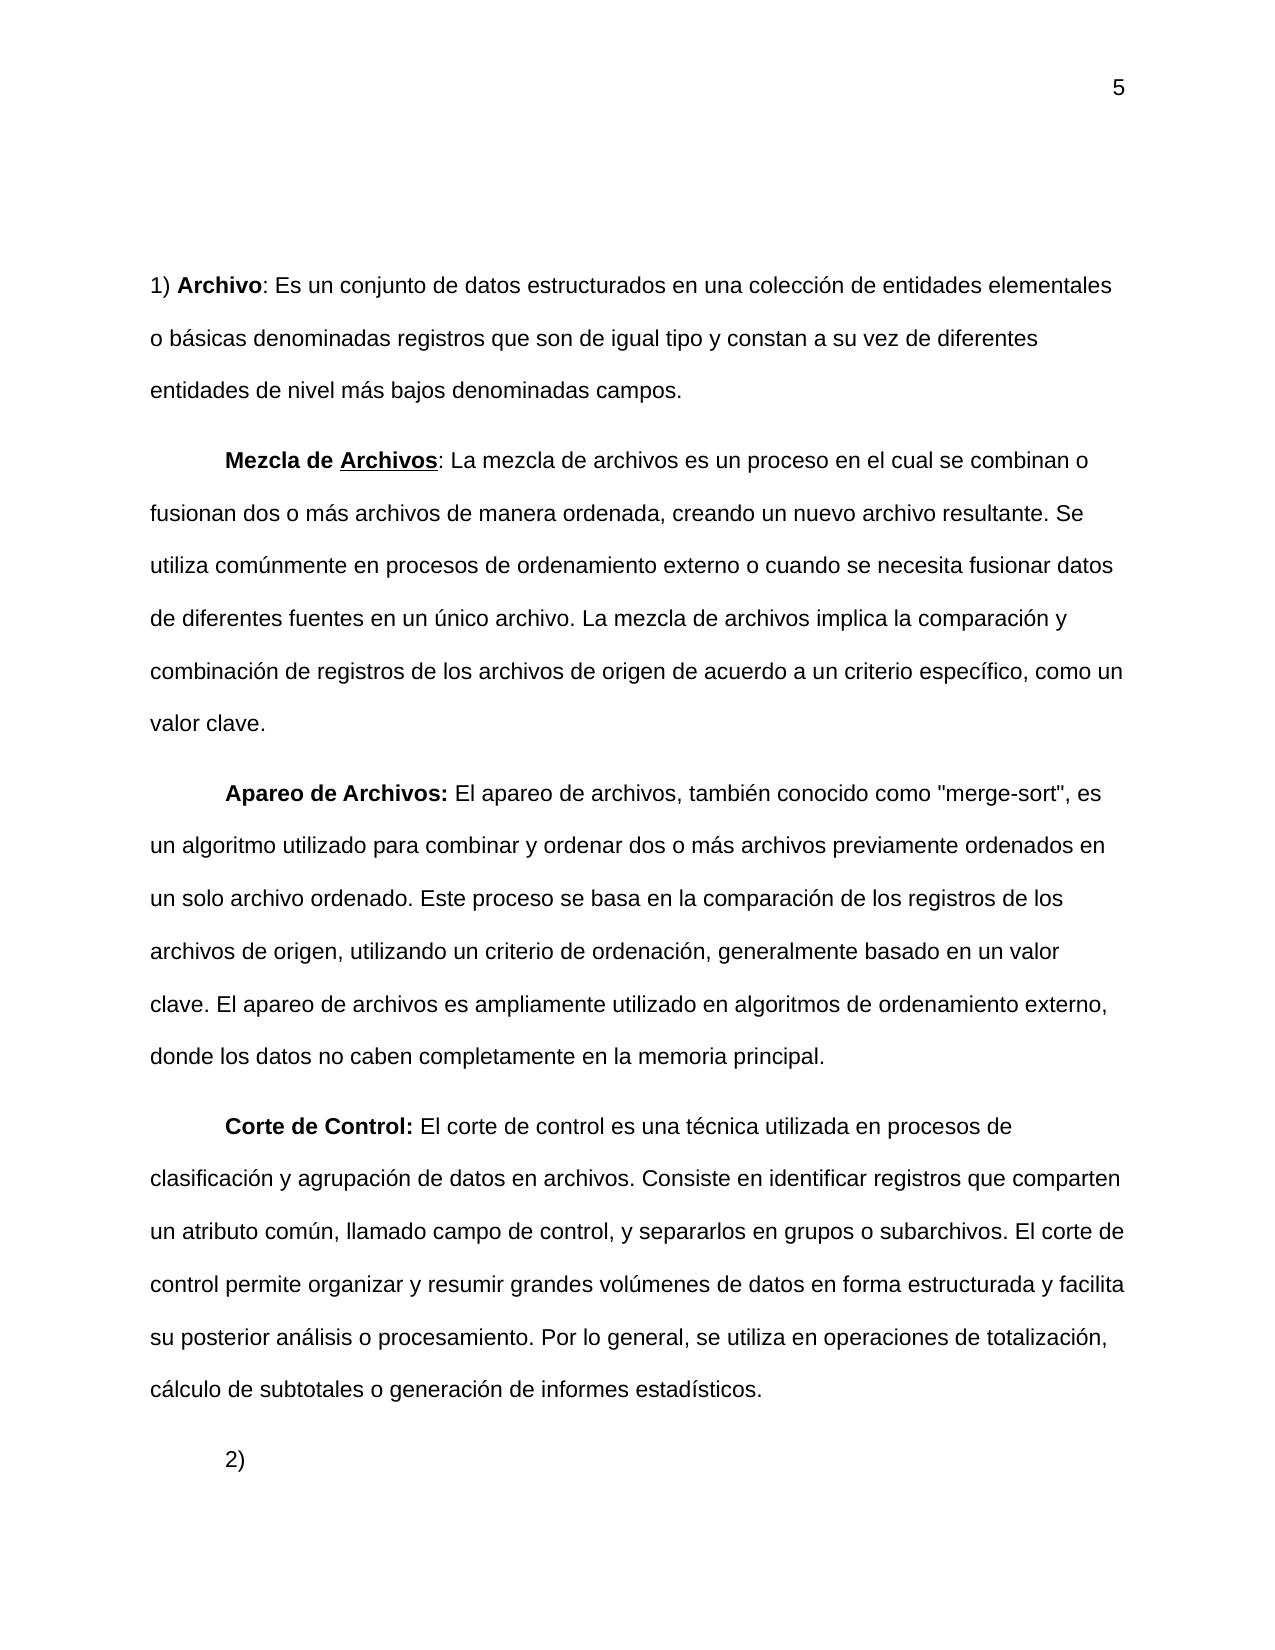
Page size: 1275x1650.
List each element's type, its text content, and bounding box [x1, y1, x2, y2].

text Apareo de Archivos: El apareo de archivos, también conocido como "merge-sort", es un algoritmo utilizado para combinar y ordenar dos o más archivos previamente ordenados en un solo archivo ordenado. Este proceso se basa en la comparación de los registros de los archivos de origen, utilizando un criterio de ordenación, generalmente basado en un valor clave. El apareo de archivos es ampliamente utilizado en algoritmos de ordenamiento externo, donde los datos no caben completamente en la memoria principal. [150, 780, 1125, 1070]
text 1) Archivo: Es un conjunto de datos estructurados en una colección de entidades elementales o básicas denominadas registros que son de igual tipo y constan a su vez de diferentes entidades de nivel más bajos denominadas campos. [150, 219, 1125, 404]
text Corte de Control: El corte de control es una técnica utilizada en procesos de clasificación y agrupación de datos en archivos. Consiste en identificar registros que comparten un atributo común, llamado campo de control, y separarlos en grupos o subarchivos. El corte de control permite organizar y resumir grandes volúmenes de datos en forma estructurada y facilita su posterior análisis o procesamiento. Por lo general, se utiliza en operaciones de totalización, cálculo de subtotales o generación de informes estadísticos. [150, 1113, 1125, 1403]
text 2) [150, 1446, 1125, 1472]
text Mezcla de Archivos: La mezcla de archivos es un proceso en el cual se combinan o fusionan dos o más archivos de manera ordenada, creando un nuevo archivo resultante. Se utiliza comúnmente en procesos de ordenamiento externo o cuando se necesita fusionar datos de diferentes fuentes en un único archivo. La mezcla de archivos implica la comparación y combinación de registros de los archivos de origen de acuerdo a un criterio específico, como un valor clave. [150, 447, 1125, 737]
